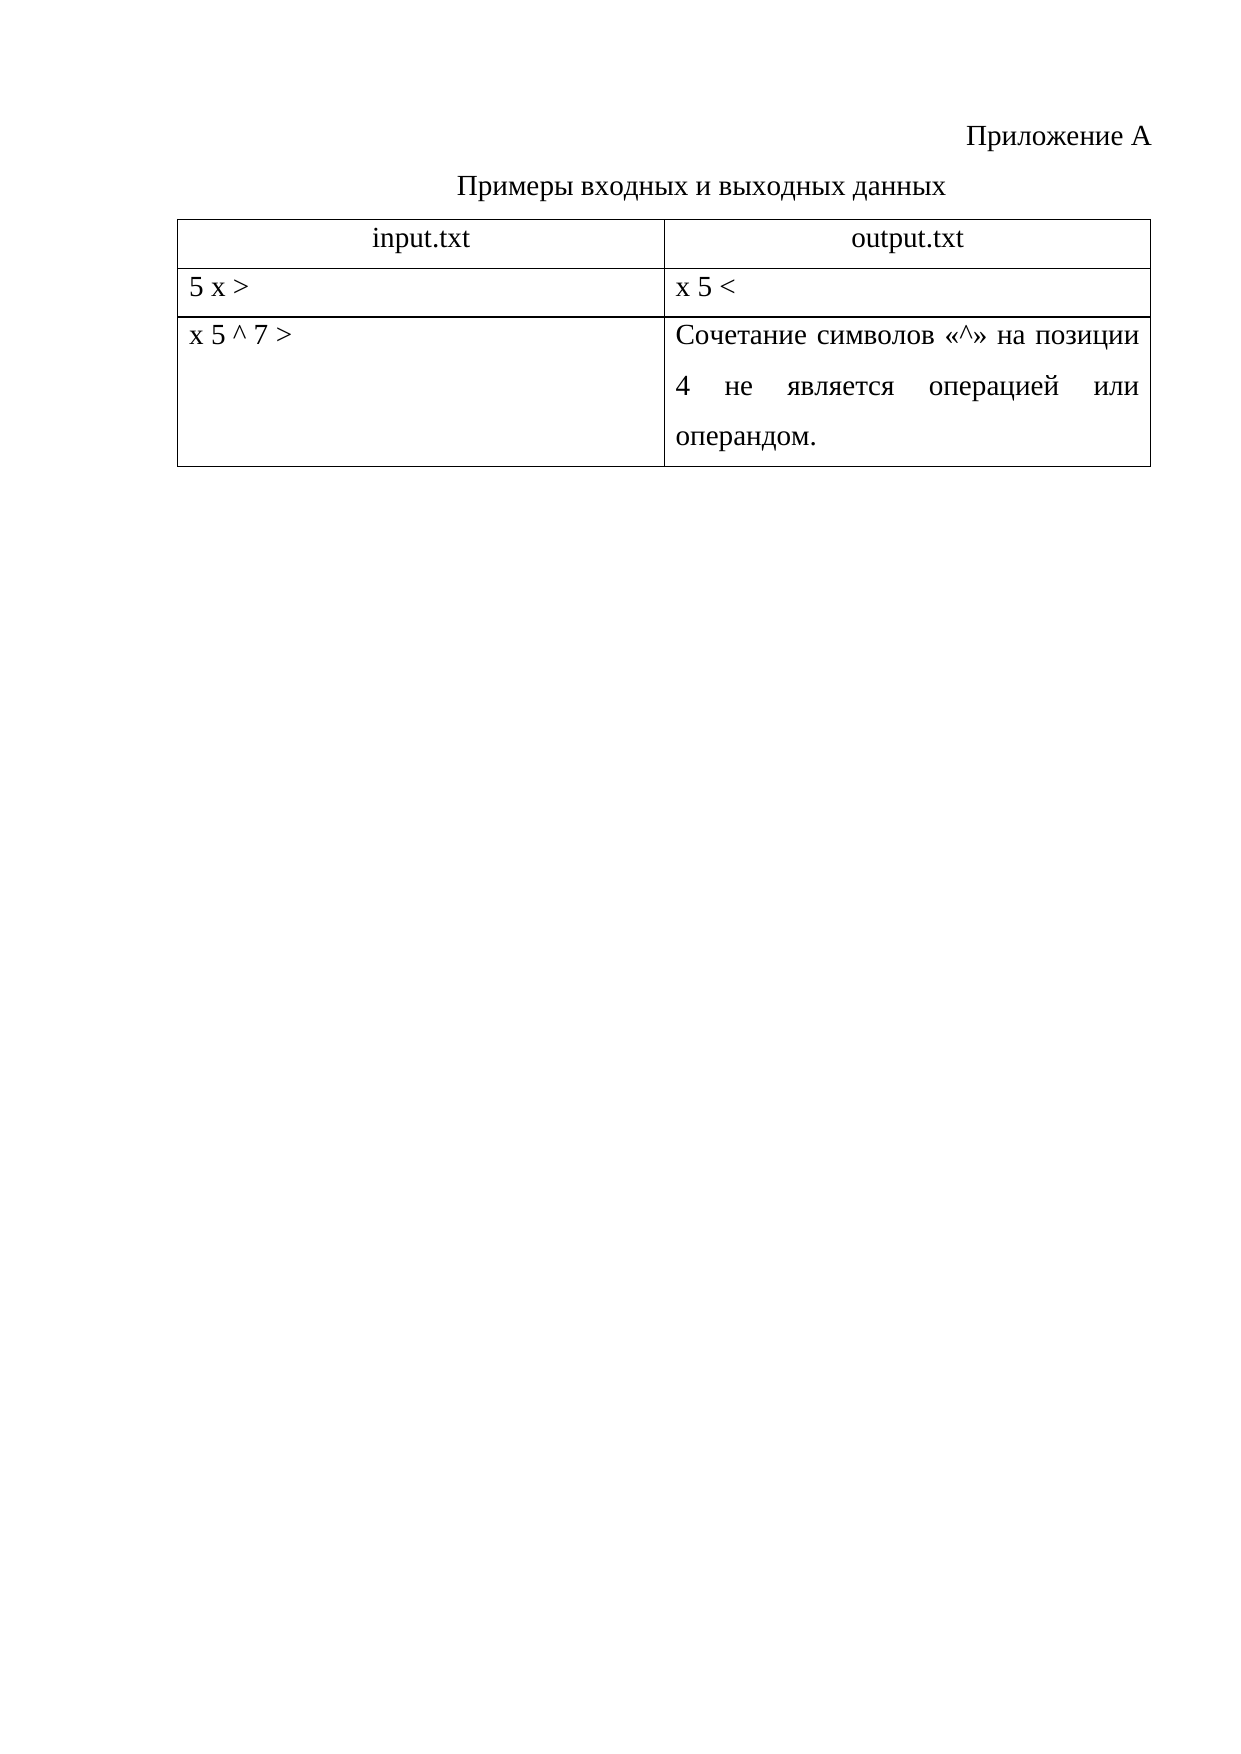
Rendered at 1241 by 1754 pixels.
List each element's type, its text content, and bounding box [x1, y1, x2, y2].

table_cell 5 x > [178, 269, 664, 316]
text Примеры входных и выходных данных [177, 168, 1152, 202]
table_cell x 5 ^ 7 > [178, 318, 664, 466]
text Приложение А [177, 118, 1152, 152]
table_header output.txt [665, 220, 1150, 268]
table_cell Сочетание символов «^» на позиции 4 не является операцией или операндом. [665, 318, 1150, 466]
table_header input.txt [178, 220, 664, 268]
table_cell x 5 < [665, 269, 1150, 316]
